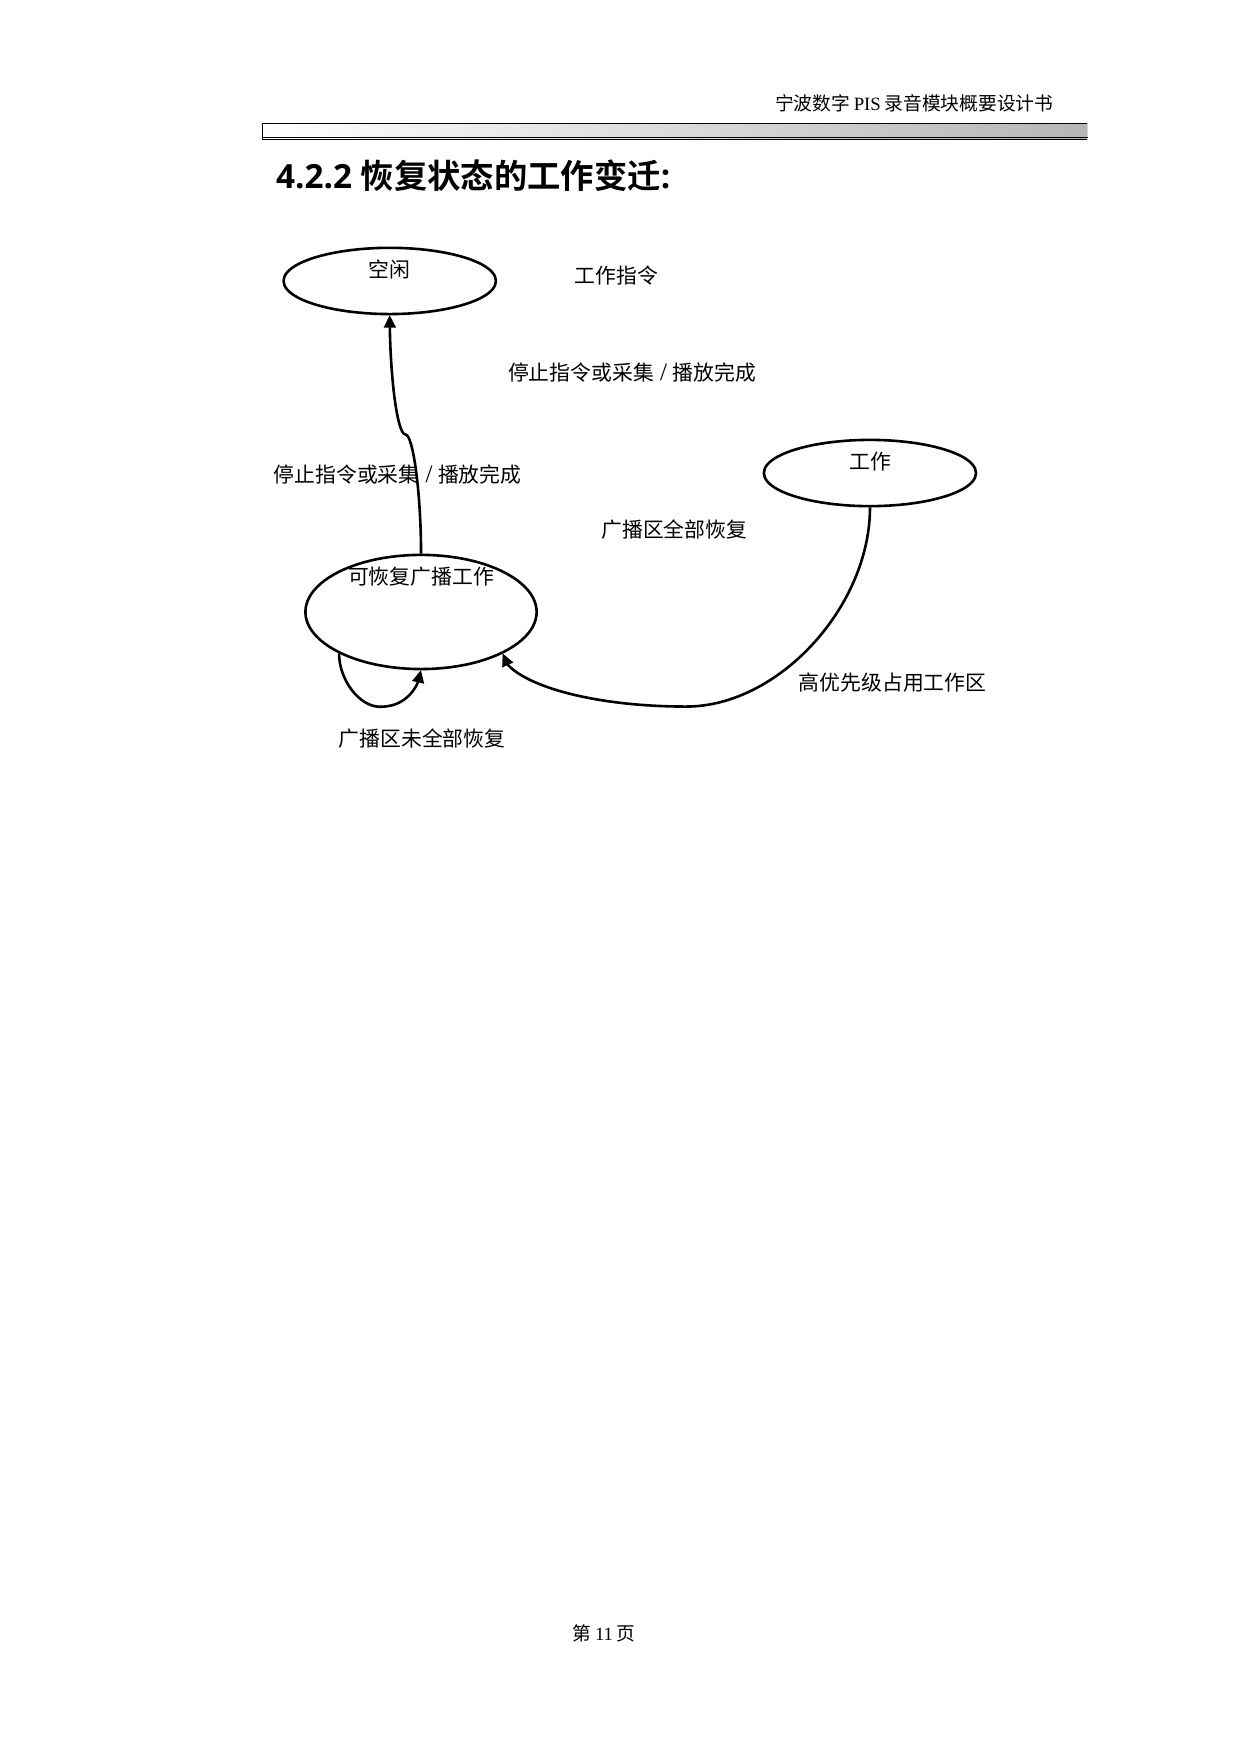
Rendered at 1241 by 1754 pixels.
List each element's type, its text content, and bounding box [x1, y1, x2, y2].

text 4.2.2 恢复状态的工作变迁: [231, 150, 1053, 198]
